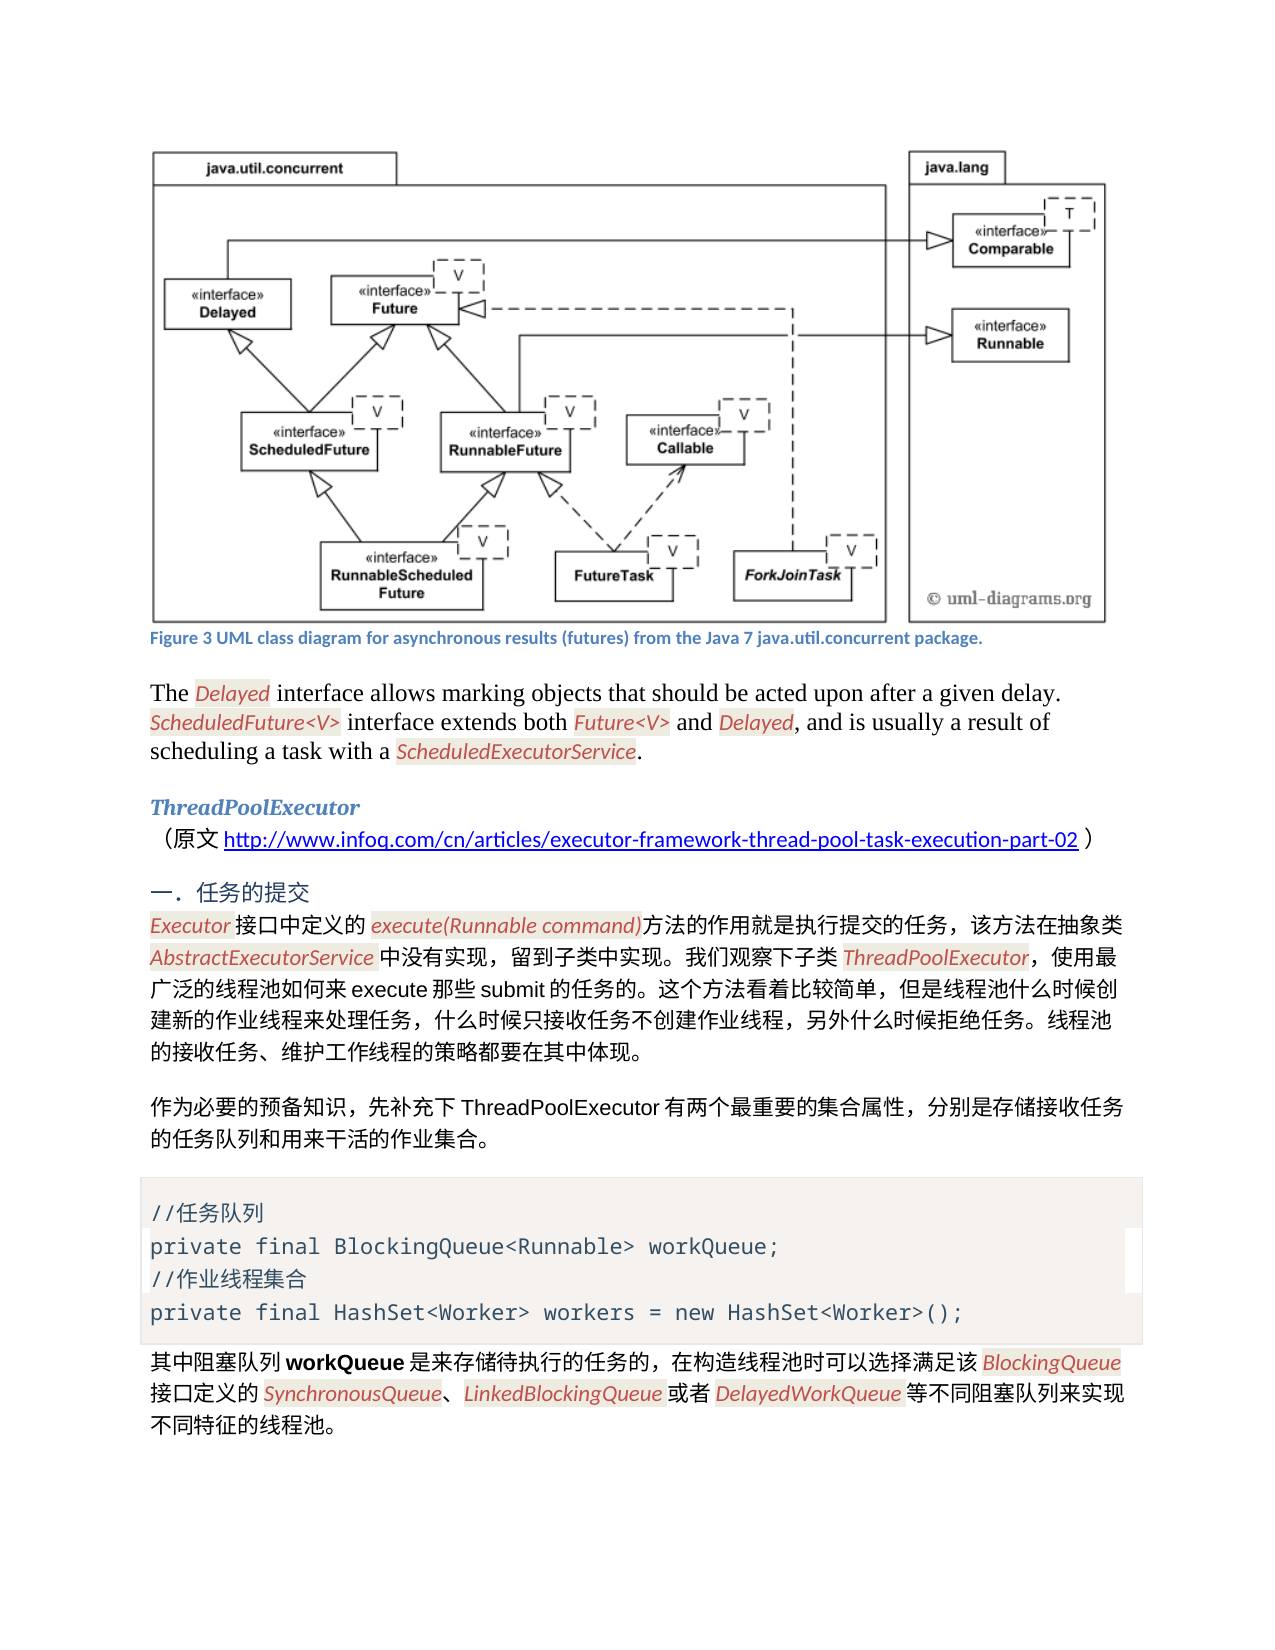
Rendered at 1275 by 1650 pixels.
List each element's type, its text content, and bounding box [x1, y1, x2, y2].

text //任务队列 [142, 1178, 1142, 1228]
picture [150, 150, 1108, 627]
text private final HashSet<Worker> workers = new HashSet<Worker>(); [142, 1275, 1142, 1343]
text private final BlockingQueue<Runnable> workQueue; [150, 1228, 1125, 1261]
text Figure 3 UML class diagram for asynchronous results (futures) from the Java 7 java.util.concurrent package. [150, 626, 1125, 649]
text The Delayed interface allows marking objects that should be acted upon after a given delay. ScheduledFuture<V> interface extends both Future<V> and Delayed, and is usually a result of scheduling a task with a ScheduledExecutorService. [150, 678, 1125, 765]
subtitle ThreadPoolExecutor [150, 794, 1125, 821]
text （原文http://www.infoq.com/cn/articles/executor-framework-thread-pool-task-execution-part-02 ） [150, 821, 1125, 854]
text //作业线程集合 [150, 1261, 1125, 1275]
text Executor接口中定义的execute(Runnable command)方法的作用就是执行提交的任务，该方法在抽象类AbstractExecutorService中没有实现，留到子类中实现。我们观察下子类ThreadPoolExecutor，使用最广泛的线程池如何来execute那些submit的任务的。这个方法看着比较简单，但是线程池什么时候创建新的作业线程来处理任务，什么时候只接收任务不创建作业线程，另外什么时候拒绝任务。线程池的接收任务、维护工作线程的策略都要在其中体现。 [150, 908, 1125, 1067]
text 其中阻塞队列workQueue是来存储待执行的任务的，在构造线程池时可以选择满足该BlockingQueue 接口定义的SynchronousQueue、LinkedBlockingQueue或者DelayedWorkQueue等不同阻塞队列来实现不同特征的线程池。 [150, 1345, 1125, 1439]
subtitle 一．任务的提交 [150, 875, 1125, 908]
text 作为必要的预备知识，先补充下ThreadPoolExecutor有两个最重要的集合属性，分别是存储接收任务的任务队列和用来干活的作业集合。 [150, 1090, 1125, 1153]
